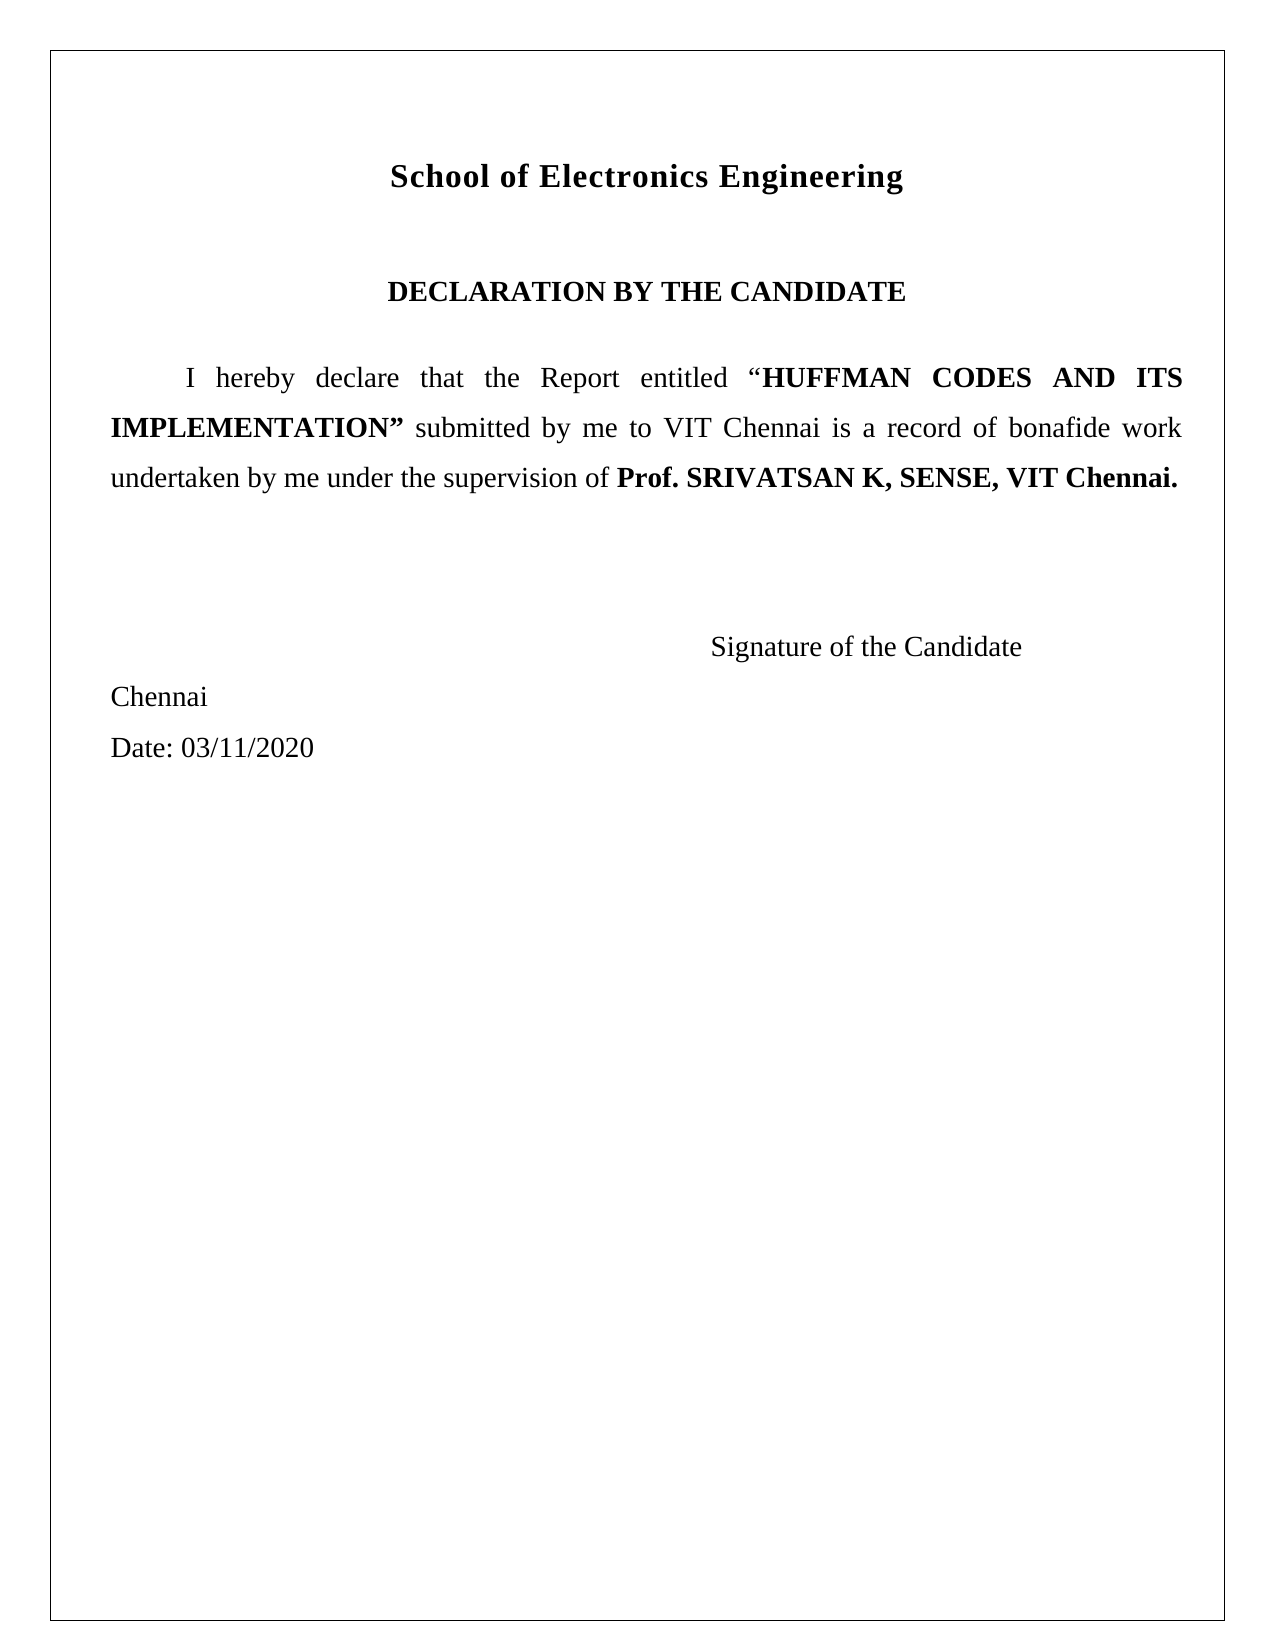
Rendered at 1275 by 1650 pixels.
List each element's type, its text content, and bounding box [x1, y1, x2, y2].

text I hereby declare that the Report entitled “HUFFMAN CODES AND ITS IMPLEMENTATION” submitted by me to VIT Chennai is a record of bonafide work undertaken by me under the supervision of Prof. SRIVATSAN K, SENSE, VIT Chennai. [110, 360, 1183, 494]
text DECLARATION BY THE CANDIDATE [110, 274, 1183, 307]
text Chennai [110, 679, 1183, 713]
text School of Electronics Engineering [110, 156, 1183, 194]
text Signature of the Candidate [710, 629, 1183, 663]
text Date: 03/11/2020 [110, 730, 1183, 763]
